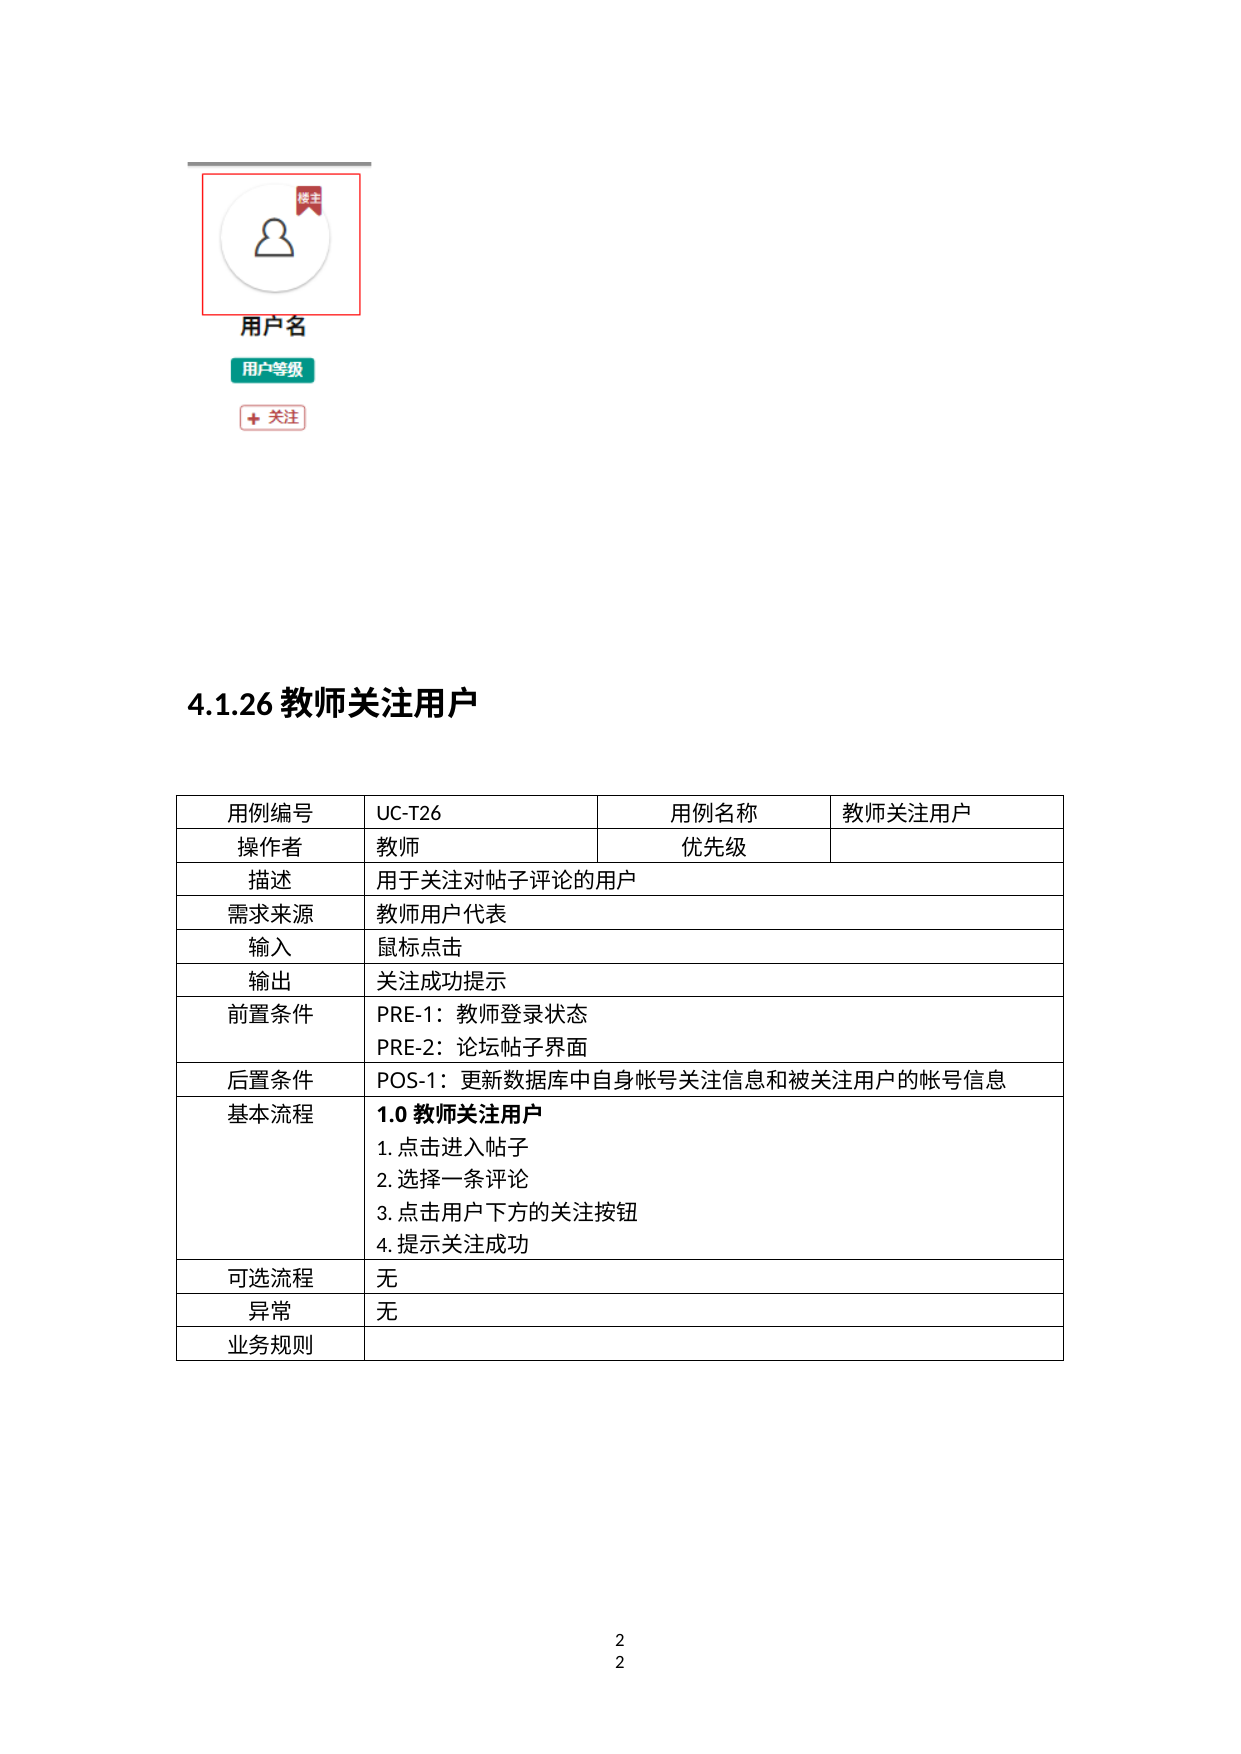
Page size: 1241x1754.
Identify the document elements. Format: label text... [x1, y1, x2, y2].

table_cell 输入 [177, 930, 364, 962]
table_cell 优先级 [598, 829, 830, 862]
table_cell 描述 [177, 863, 364, 895]
table_cell 可选流程 [177, 1260, 364, 1293]
table_cell 前置条件 [177, 997, 364, 1062]
table_cell 操作者 [177, 829, 364, 862]
table_cell 后置条件 [177, 1063, 364, 1096]
table_header 用例编号 [177, 796, 364, 828]
table_cell 输出 [177, 964, 364, 996]
table_cell 1.0 教师关注用户 1. 点击进入帖子 2. 选择一条评论 3. 点击用户下方的关注按钮 4. 提示关注成功 [365, 1097, 1063, 1259]
table_cell 基本流程 [177, 1097, 364, 1259]
subtitle 教师关注用户 [187, 668, 1053, 733]
table_cell [831, 829, 1063, 862]
table_cell 无 [365, 1260, 1063, 1293]
table_header 用例名称 [598, 796, 830, 828]
table_cell 教师用户代表 [365, 896, 1063, 929]
table_cell 业务规则 [177, 1327, 364, 1360]
table_cell 需求来源 [177, 896, 364, 929]
table_cell POS-1：更新数据库中自身帐号关注信息和被关注用户的帐号信息 [365, 1063, 1063, 1096]
table_header UC-T26 [365, 796, 597, 828]
table_cell 无 [365, 1294, 1063, 1326]
table_cell [365, 1327, 1063, 1360]
table_cell 异常 [177, 1294, 364, 1326]
picture [187, 162, 372, 494]
table_cell 鼠标点击 [365, 930, 1063, 962]
table_cell PRE-1：教师登录状态 PRE-2：论坛帖子界面 [365, 997, 1063, 1062]
table_cell 教师 [365, 829, 597, 862]
table_cell 关注成功提示 [365, 964, 1063, 996]
table_header 教师关注用户 [831, 796, 1063, 828]
table_cell 用于关注对帖子评论的用户 [365, 863, 1063, 895]
